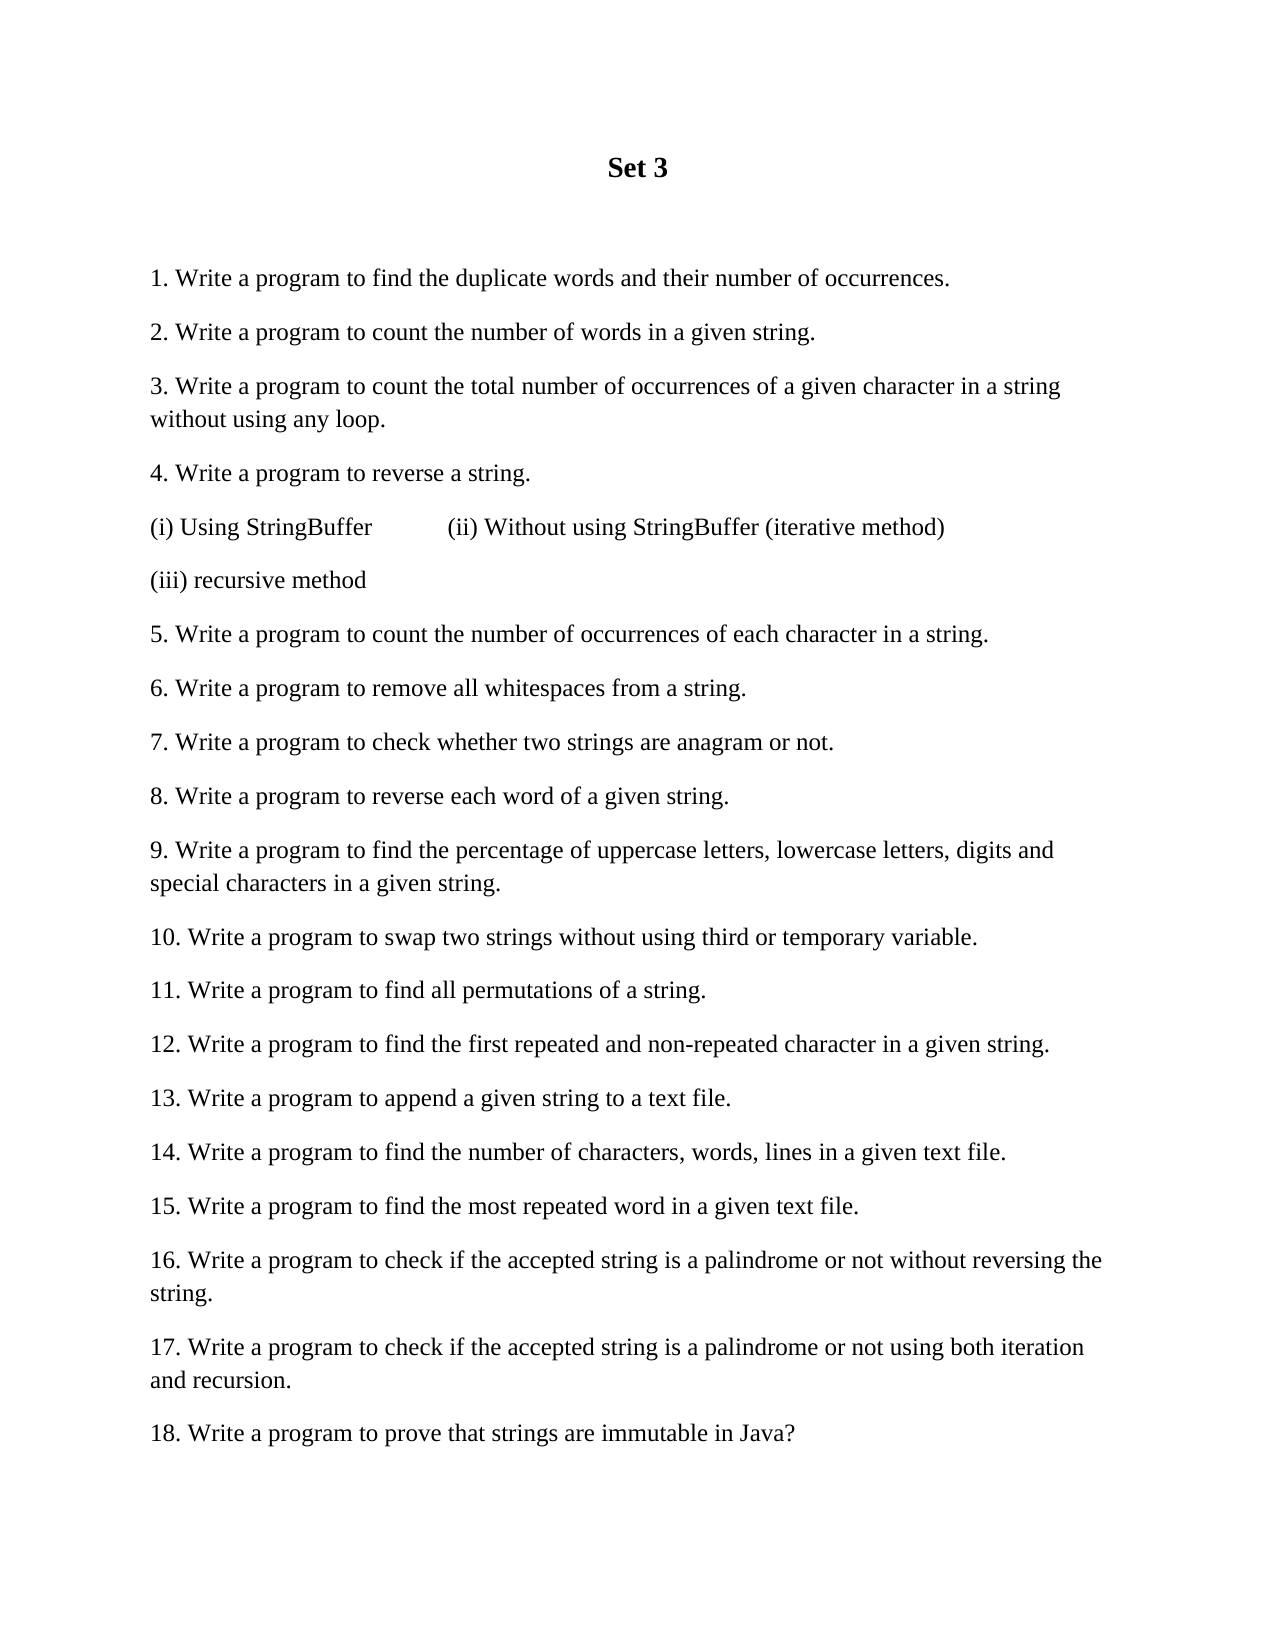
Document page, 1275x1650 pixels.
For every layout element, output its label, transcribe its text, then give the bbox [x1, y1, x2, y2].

text 4. Write a program to reverse a string. [150, 458, 1125, 487]
text 1. Write a program to find the duplicate words and their number of occurrences. [150, 263, 1125, 292]
text 3. Write a program to count the total number of occurrences of a given character in a string without using any loop. [150, 371, 1125, 433]
text 2. Write a program to count the number of words in a given string. [150, 317, 1125, 346]
text 7. Write a program to check whether two strings are anagram or not. [150, 727, 1125, 756]
text 14. Write a program to find the number of characters, words, lines in a given text file. [150, 1137, 1125, 1166]
text 18. Write a program to prove that strings are immutable in Java? [150, 1418, 1125, 1447]
text 16. Write a program to check if the accepted string is a palindrome or not without reversing the string. [150, 1245, 1125, 1307]
text 9. Write a program to find the percentage of uppercase letters, lowercase letters, digits and special characters in a given string. [150, 835, 1125, 897]
text 5. Write a program to count the number of occurrences of each character in a string. [150, 619, 1125, 648]
text 15. Write a program to find the most repeated word in a given text file. [150, 1191, 1125, 1220]
text 12. Write a program to find the first repeated and non-repeated character in a given string. [150, 1029, 1125, 1058]
text 13. Write a program to append a given string to a text file. [150, 1083, 1125, 1112]
text (iii) recursive method [150, 566, 1125, 594]
text Set 3 [150, 150, 1125, 183]
text 11. Write a program to find all permutations of a string. [150, 976, 1125, 1004]
text 10. Write a program to swap two strings without using third or temporary variable. [150, 922, 1125, 950]
text 6. Write a program to remove all whitespaces from a string. [150, 673, 1125, 702]
text 8. Write a program to reverse each word of a given string. [150, 781, 1125, 810]
text (i) Using StringBuffer (ii) Without using StringBuffer (iterative method) [150, 512, 1125, 540]
text 17. Write a program to check if the accepted string is a palindrome or not using both iteration and recursion. [150, 1332, 1125, 1393]
